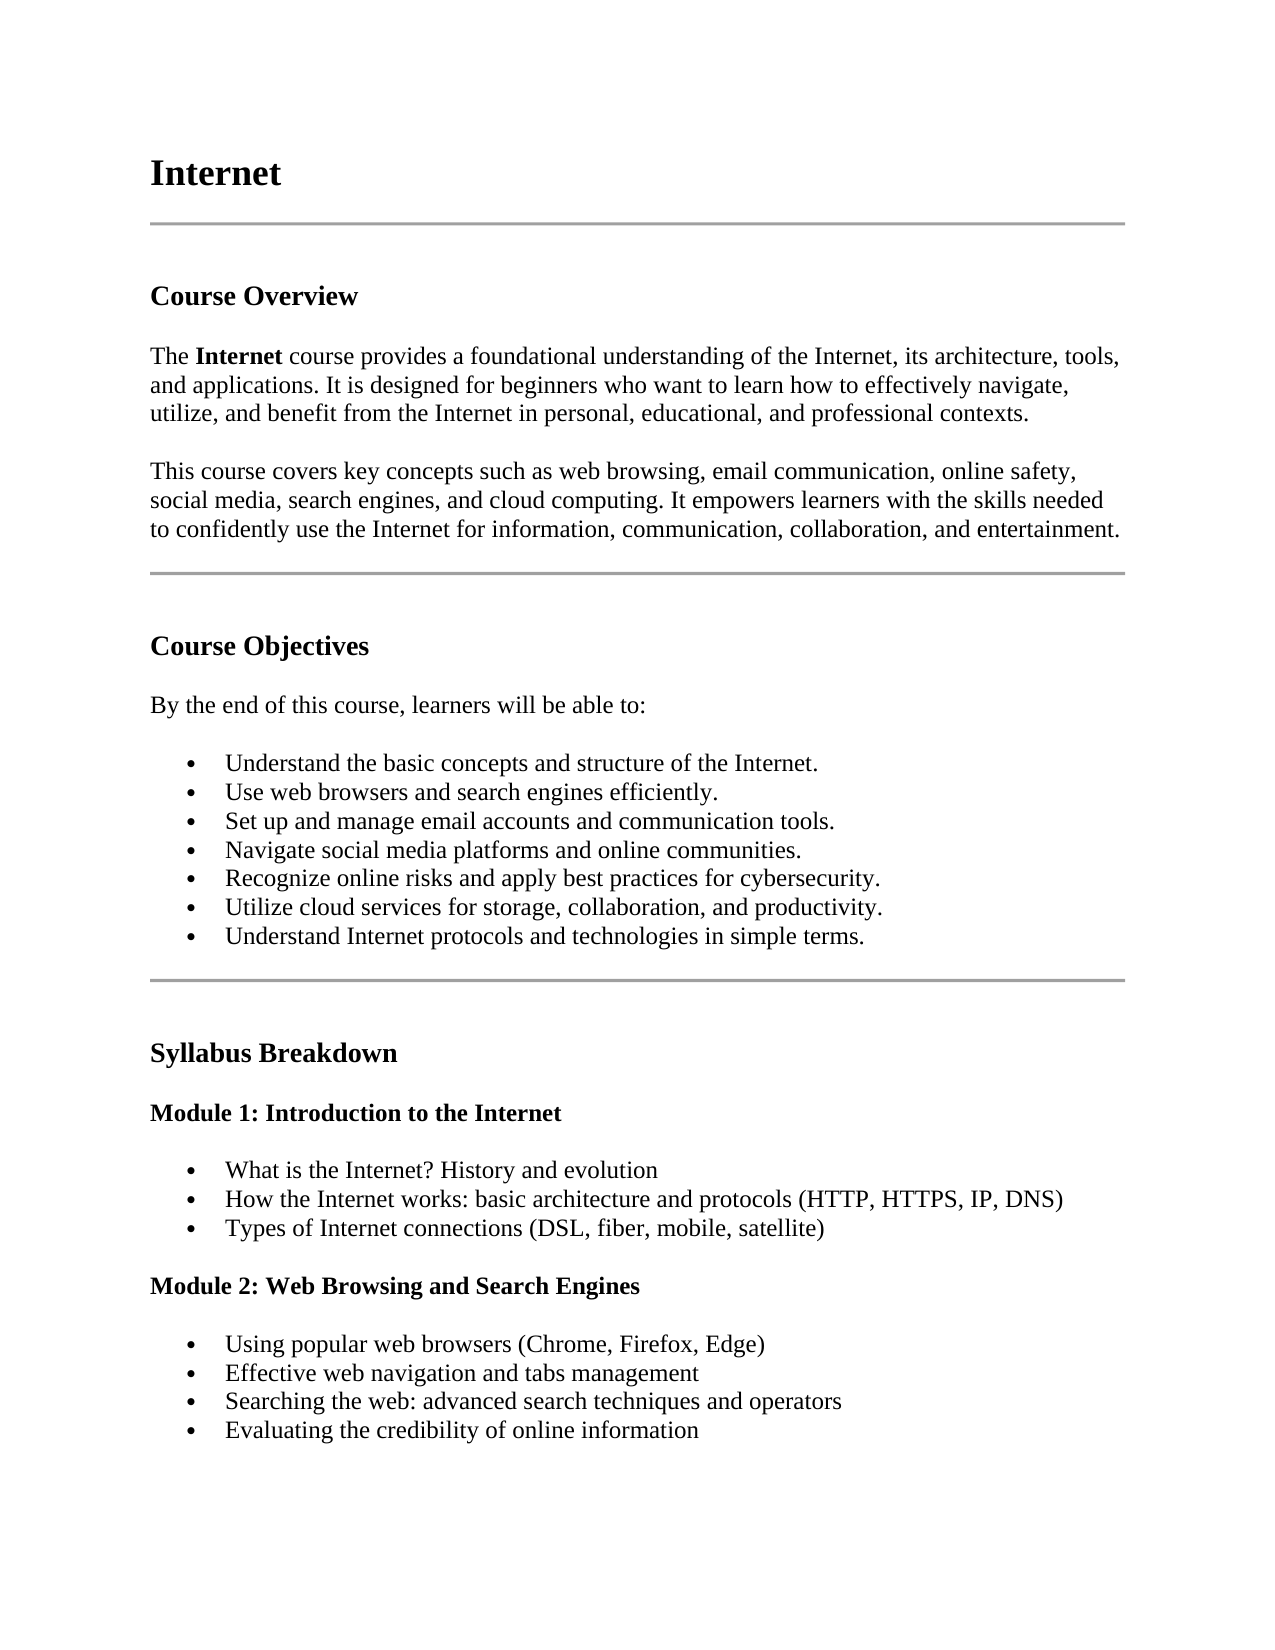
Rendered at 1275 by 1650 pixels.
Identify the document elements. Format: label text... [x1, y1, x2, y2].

list Searching the web: advanced search techniques and operators [187, 1386, 1125, 1415]
list Set up and manage email accounts and communication tools. [187, 806, 1125, 835]
text This course covers key concepts such as web browsing, email communication, online safety, social media, search engines, and cloud computing. It empowers learners with the skills needed to confidently use the Internet for information, communication, collaboration, and entertainment. [150, 456, 1125, 543]
list Evaluating the credibility of online information [187, 1415, 1125, 1444]
list Understand Internet protocols and technologies in simple terms. [187, 921, 1125, 950]
list Effective web navigation and tabs management [187, 1358, 1125, 1386]
text The Internet course provides a foundational understanding of the Internet, its architecture, tools, and applications. It is designed for beginners who want to learn how to effectively navigate, utilize, and benefit from the Internet in personal, educational, and professional contexts. [150, 341, 1125, 427]
list How the Internet works: basic architecture and protocols (HTTP, HTTPS, IP, DNS) [187, 1184, 1125, 1213]
text By the end of this course, learners will be able to: [150, 691, 1125, 719]
list Using popular web browsers (Chrome, Firefox, Edge) [187, 1329, 1125, 1358]
text Module 2: Web Browsing and Search Engines [150, 1271, 1125, 1300]
list Types of Internet connections (DSL, fiber, mobile, satellite) [187, 1213, 1125, 1242]
list Recognize online risks and apply best practices for cybersecurity. [187, 863, 1125, 892]
list Navigate social media platforms and online communities. [187, 835, 1125, 863]
text Course Overview [150, 279, 1125, 312]
text Module 1: Introduction to the Internet [150, 1098, 1125, 1126]
text Course Objectives [150, 629, 1125, 661]
list Utilize cloud services for storage, collaboration, and productivity. [187, 892, 1125, 921]
list Understand the basic concepts and structure of the Internet. [187, 748, 1125, 777]
text Syllabus Breakdown [150, 1036, 1125, 1068]
list Use web browsers and search engines efficiently. [187, 777, 1125, 806]
text Internet [150, 150, 1125, 193]
list What is the Internet? History and evolution [187, 1156, 1125, 1184]
